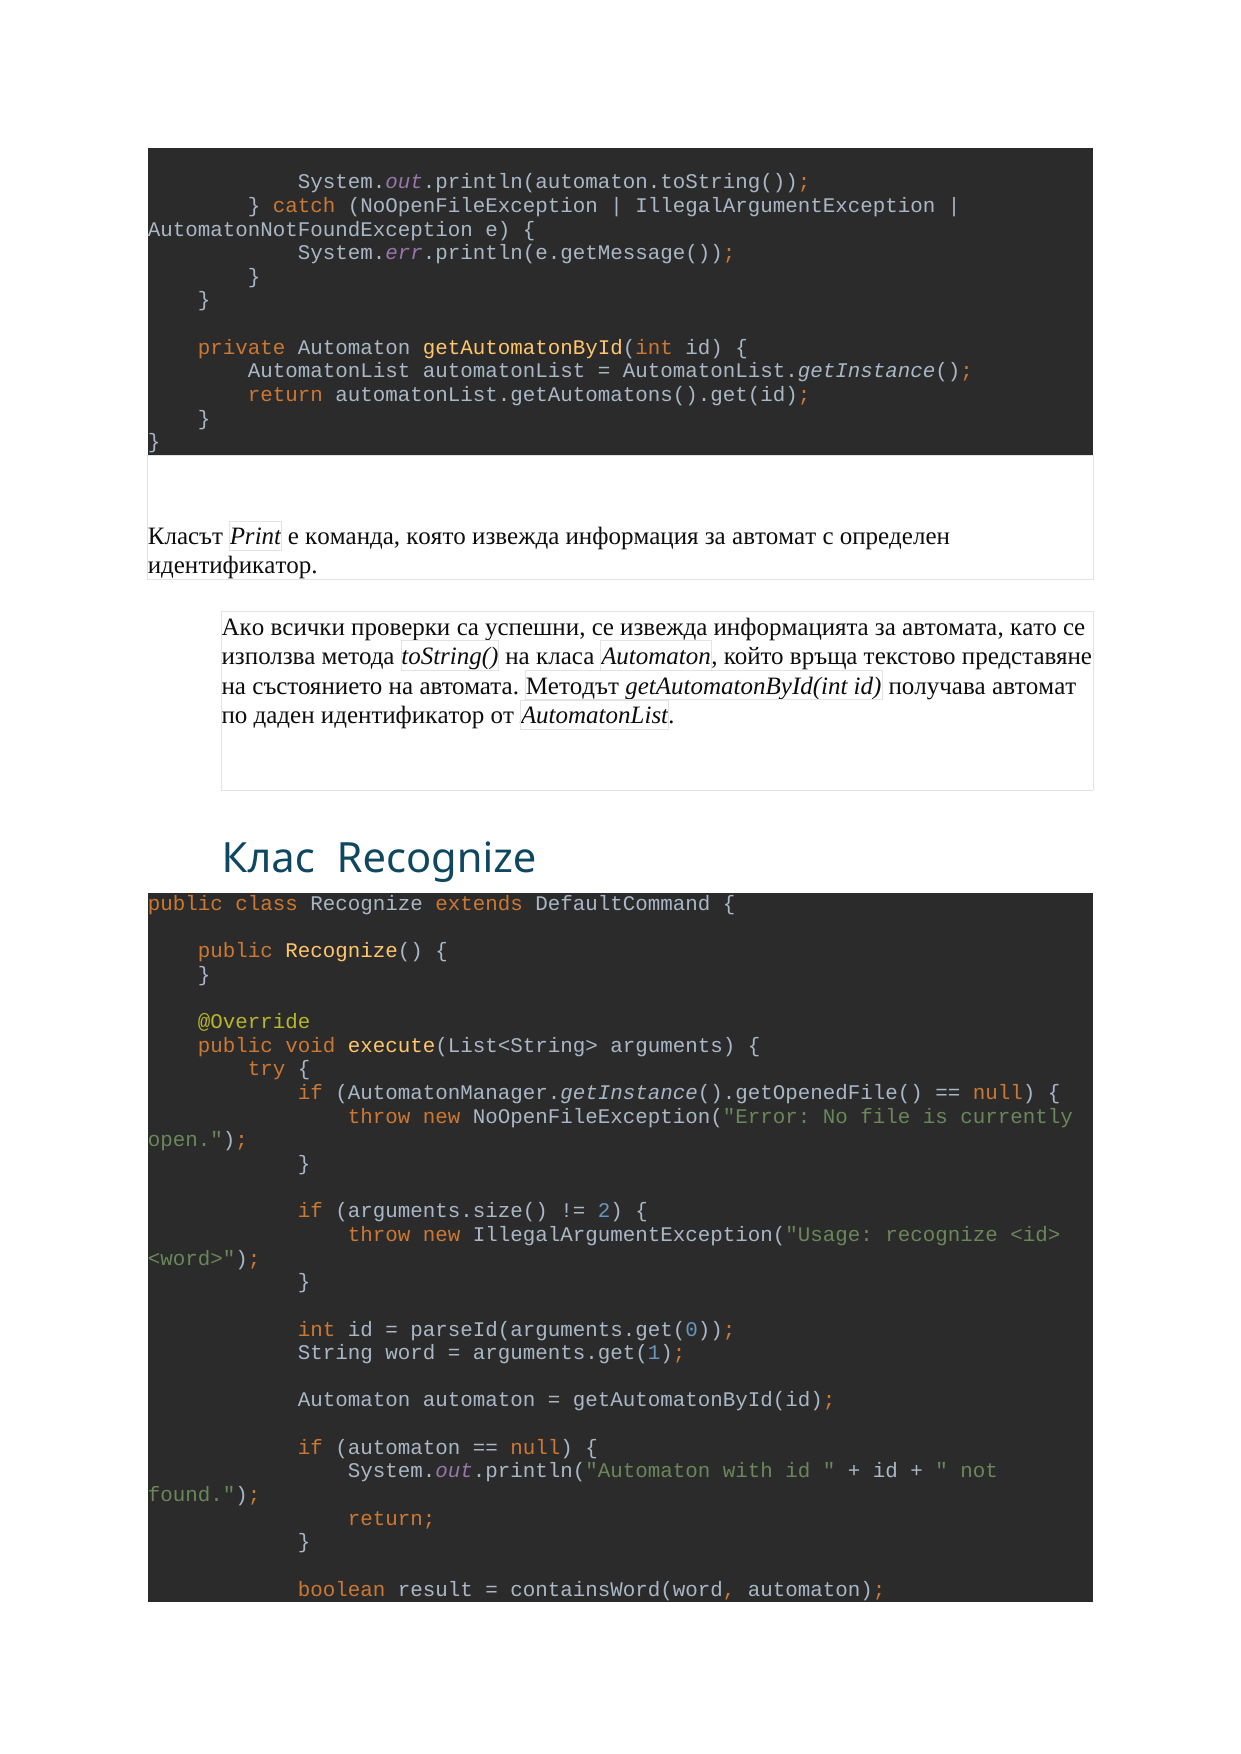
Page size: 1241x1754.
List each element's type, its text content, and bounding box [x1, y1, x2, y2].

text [148, 148, 1093, 455]
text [148, 893, 1093, 1602]
text Класът Print е команда, която извежда информация за автомат с определен идентификатор. [148, 520, 1093, 579]
text Ако всички проверки са успешни, се извежда информацията за автомата, като се използва метода toString() на класа Automaton, който връща текстово представяне на състоянието на автомата. Методът getAutomatonById(int id) получава автомат по даден идентификатор от AutomatonList. [222, 612, 1093, 730]
subtitle Клас Recognize [148, 828, 1093, 884]
